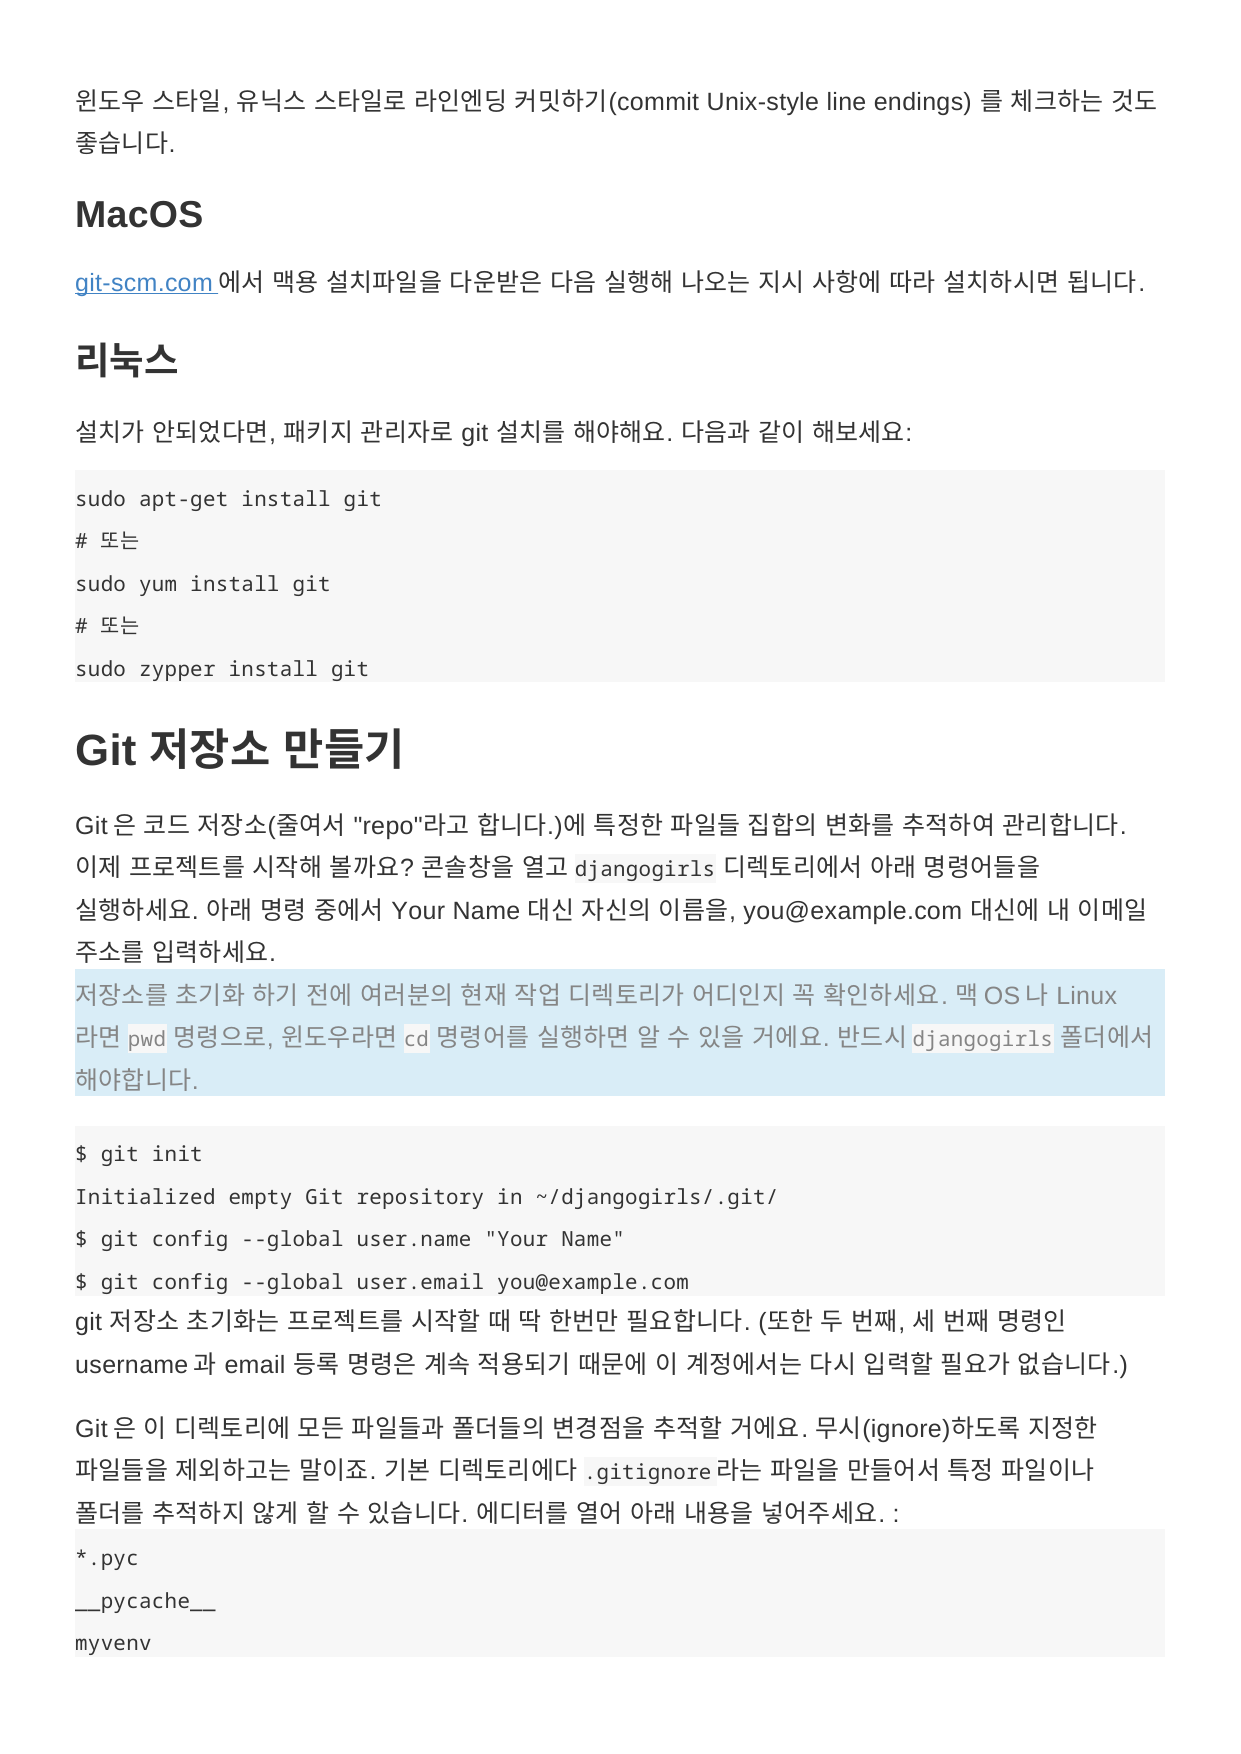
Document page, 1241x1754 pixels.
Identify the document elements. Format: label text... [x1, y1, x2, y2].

text Git은 이 디렉토리에 모든 파일들과 폴더들의 변경점을 추적할 거에요. 무시(ignore)하도록 지정한 파일들을 제외하고는 말이죠. 기본 디렉토리에다 .gitignore라는 파일을 만들어서 특정 파일이나 폴더를 추적하지 않게 할 수 있습니다. 에디터를 열어 아래 내용을 넣어주세요. : [75, 1402, 1165, 1529]
text $ git config --global user.name "Your Name" [75, 1211, 1165, 1253]
text # 또는 [75, 512, 1165, 555]
text 저장소를 초기화 하기 전에 여러분의 현재 작업 디렉토리가 어디인지 꼭 확인하세요. 맥OS나 Linux라면 pwd 명령으로, 윈도우라면 cd 명령어를 실행하면 알 수 있을 거에요. 반드시djangogirls 폴더에서 해야합니다. [75, 969, 1165, 1096]
text git 저장소 초기화는 프로젝트를 시작할 때 딱 한번만 필요합니다. (또한 두 번째, 세 번째 명령인 username과 email 등록 명령은 계속 적용되기 때문에 이 계정에서는 다시 입력할 필요가 없습니다.) [75, 1296, 1165, 1381]
text Git은 코드 저장소(줄여서 "repo"라고 합니다.)에 특정한 파일들 집합의 변화를 추적하여 관리합니다. 이제 프로젝트를 시작해 볼까요? 콘솔창을 열고 djangogirls 디렉토리에서 아래 명령어들을 실행하세요. 아래 명령 중에서 Your Name 대신 자신의 이름을, you@example.com 대신에 내 이메일 주소를 입력하세요. [75, 799, 1165, 969]
text $ git init [75, 1126, 1165, 1168]
text myvenv [75, 1614, 1165, 1657]
text Git 저장소 만들기 [75, 714, 1165, 778]
text MacOS [75, 192, 1165, 235]
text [75, 75, 1165, 160]
text *.pyc [75, 1529, 1165, 1572]
text sudo zypper install git [75, 640, 1165, 682]
text # 또는 [75, 597, 1165, 640]
text sudo apt-get install git [75, 470, 1165, 512]
text sudo yum install git [75, 555, 1165, 597]
text Initialized empty Git repository in ~/djangogirls/.git/ [75, 1168, 1165, 1211]
text $ git config --global user.email you@example.com [75, 1253, 1165, 1296]
text __pycache__ [75, 1572, 1165, 1614]
text 리눅스 [75, 331, 1165, 385]
text git-scm.com에서 맥용 설치파일을 다운받은 다음 실행해 나오는 지시 사항에 따라 설치하시면 됩니다. [75, 256, 1165, 299]
text 설치가 안되었다면, 패키지 관리자로 git 설치를 해야해요. 다음과 같이 해보세요: [75, 406, 1165, 449]
